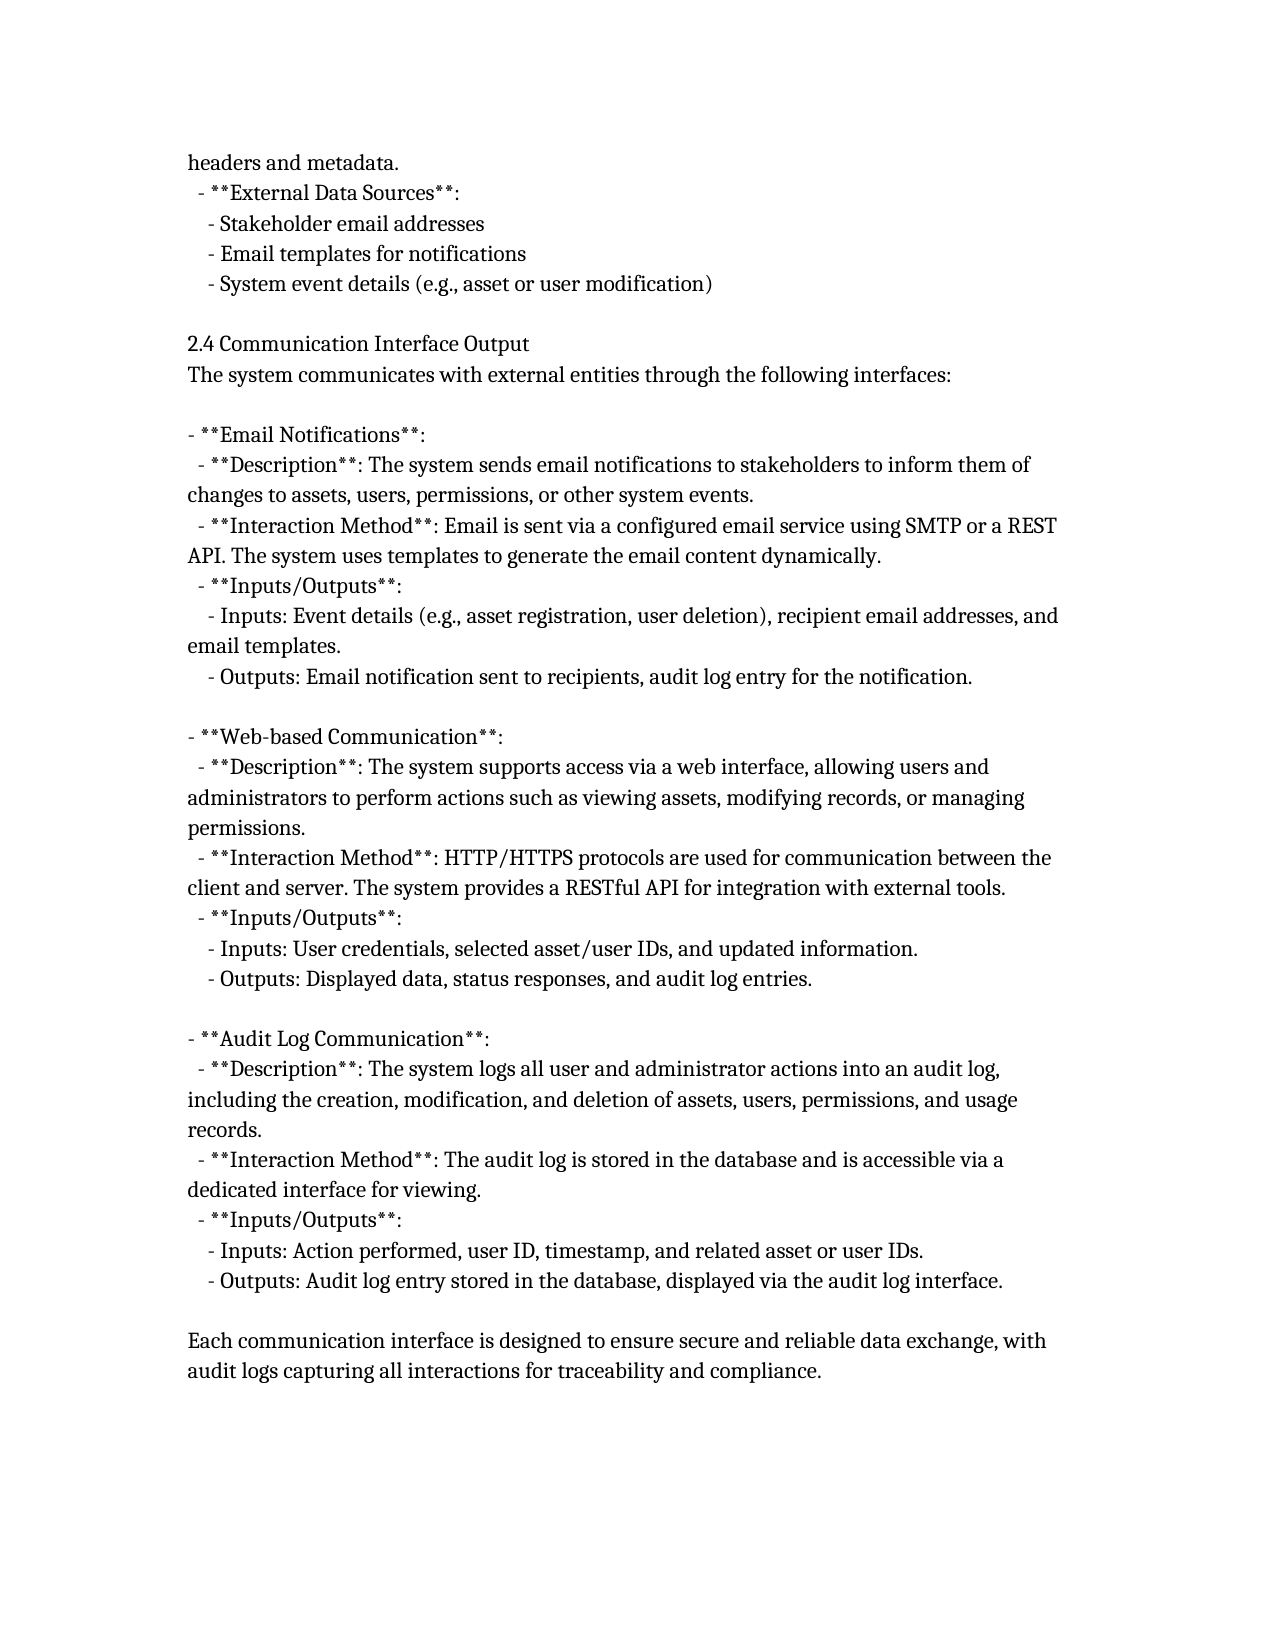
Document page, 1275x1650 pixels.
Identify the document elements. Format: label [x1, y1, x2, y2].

text [187, 150, 1087, 1385]
